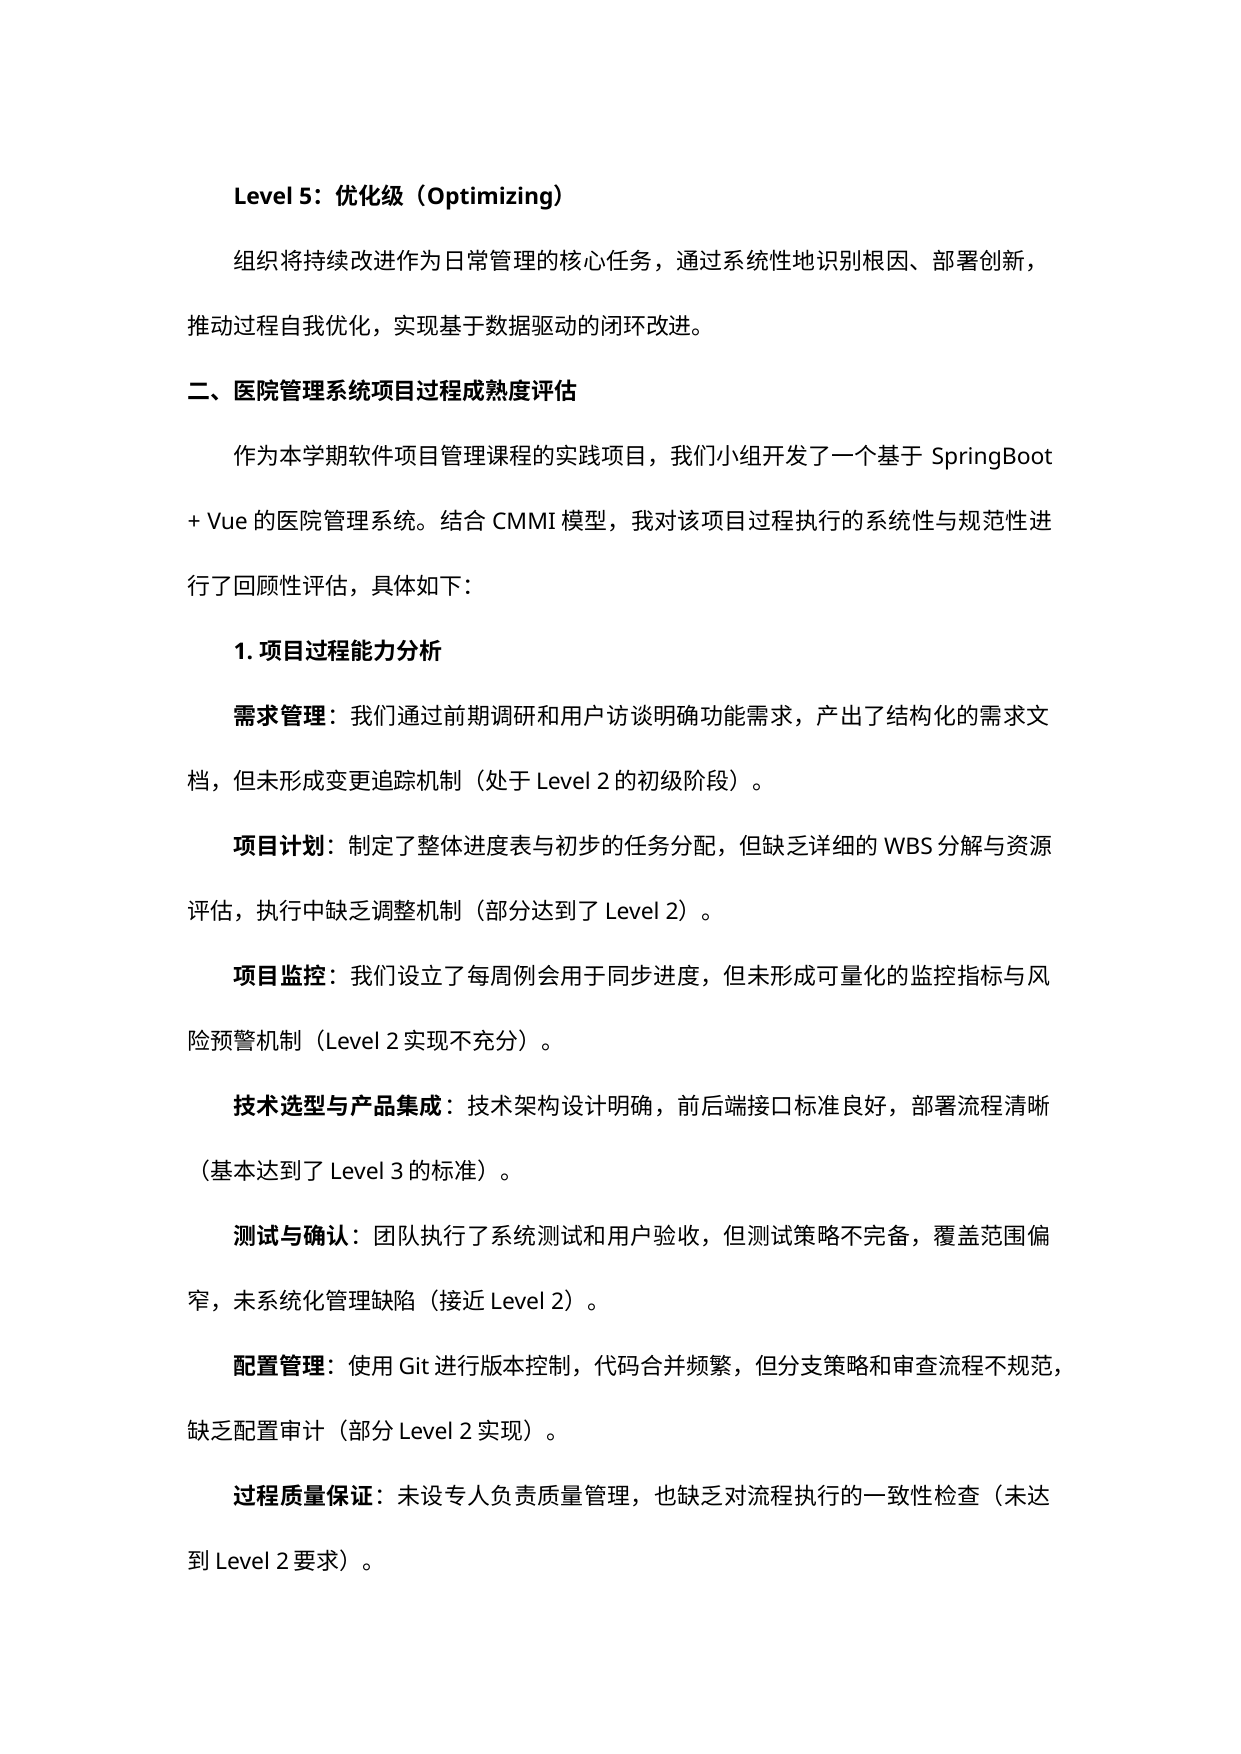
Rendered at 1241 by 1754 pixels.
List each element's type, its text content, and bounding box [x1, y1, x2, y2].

text 项目监控：我们设立了每周例会用于同步进度，但未形成可量化的监控指标与风险预警机制（Level 2实现不充分）。 [187, 942, 1053, 1072]
text 组织将持续改进作为日常管理的核心任务，通过系统性地识别根因、部署创新，推动过程自我优化，实现基于数据驱动的闭环改进。 [187, 227, 1053, 357]
text 过程质量保证：未设专人负责质量管理，也缺乏对流程执行的一致性检查（未达到Level 2要求）。 [187, 1462, 1053, 1592]
text 测试与确认：团队执行了系统测试和用户验收，但测试策略不完备，覆盖范围偏窄，未系统化管理缺陷（接近Level 2）。 [187, 1202, 1053, 1332]
text 项目计划：制定了整体进度表与初步的任务分配，但缺乏详细的WBS分解与资源评估，执行中缺乏调整机制（部分达到了Level 2）。 [187, 812, 1053, 942]
text 配置管理：使用Git进行版本控制，代码合并频繁，但分支策略和审查流程不规范，缺乏配置审计（部分Level 2实现）。 [187, 1332, 1053, 1462]
text 作为本学期软件项目管理课程的实践项目，我们小组开发了一个基于SpringBoot + Vue的医院管理系统。结合CMMI模型，我对该项目过程执行的系统性与规范性进行了回顾性评估，具体如下： [187, 422, 1053, 617]
text 1. 项目过程能力分析 [187, 617, 1053, 682]
text 需求管理：我们通过前期调研和用户访谈明确功能需求，产出了结构化的需求文档，但未形成变更追踪机制（处于Level 2的初级阶段）。 [187, 682, 1053, 812]
text 二、医院管理系统项目过程成熟度评估 [187, 357, 1053, 422]
text Level 5：优化级（Optimizing） [187, 162, 1053, 227]
text 技术选型与产品集成：技术架构设计明确，前后端接口标准良好，部署流程清晰（基本达到了Level 3的标准）。 [187, 1072, 1053, 1202]
